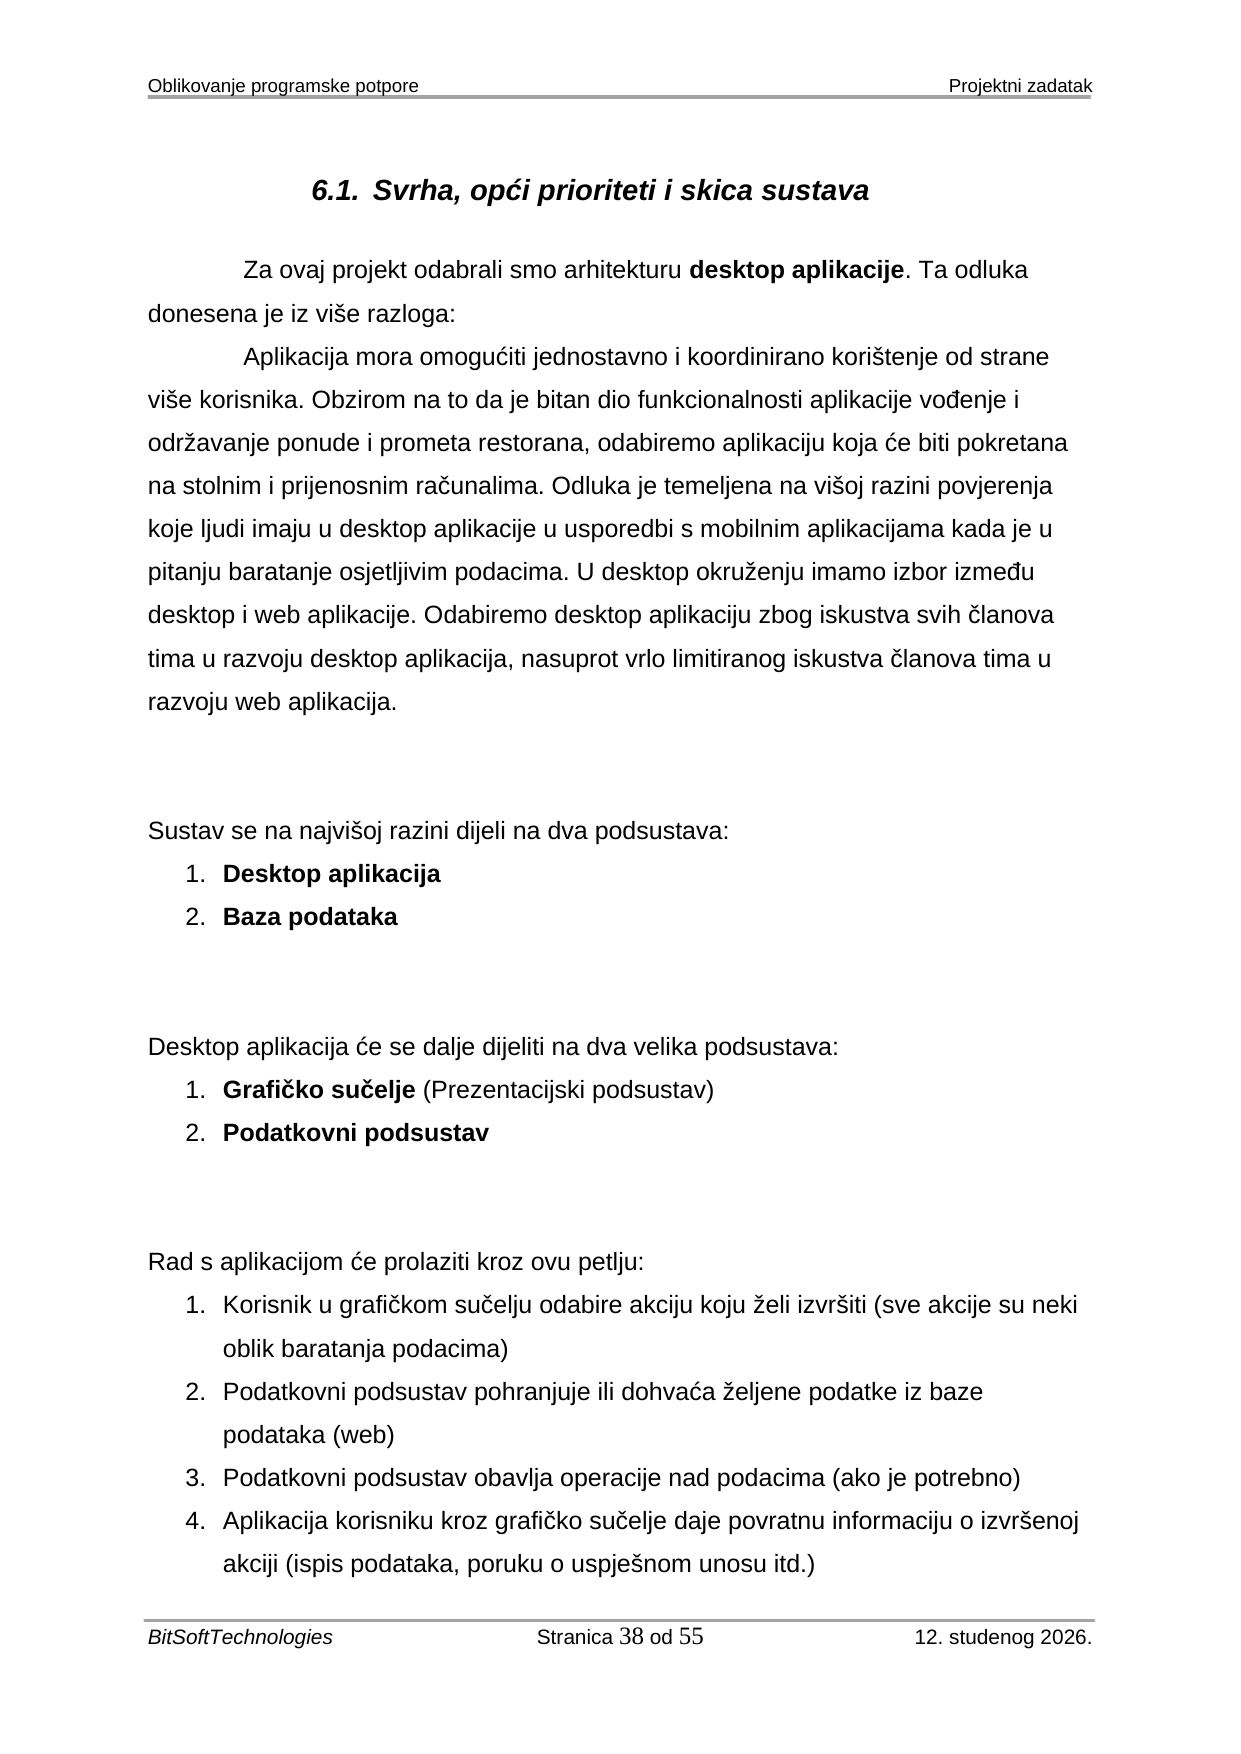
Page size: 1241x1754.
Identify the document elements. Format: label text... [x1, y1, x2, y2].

subtitle Svrha, opći prioriteti i skica sustava [252, 173, 1093, 206]
list Grafičko sučelje (Prezentacijski podsustav) [185, 1075, 1093, 1104]
text Rad s aplikacijom će prolaziti kroz ovu petlju: [148, 1247, 1093, 1276]
picture [147, 95, 1092, 99]
text Desktop aplikacija će se dalje dijeliti na dva velika podsustava: [148, 1032, 1093, 1061]
list Podatkovni podsustav obavlja operacije nad podacima (ako je potrebno) [185, 1463, 1093, 1492]
list Aplikacija korisniku kroz grafičko sučelje daje povratnu informaciju o izvršenoj akciji (ispis podataka, poruku o uspješnom unosu itd.) [185, 1506, 1093, 1578]
text Za ovaj projekt odabrali smo arhitekturu desktop aplikacije. Ta odluka donesena je iz više razloga: [148, 256, 1093, 327]
list Desktop aplikacija [185, 859, 1093, 888]
list Baza podataka [185, 902, 1093, 931]
text Aplikacija mora omogućiti jednostavno i koordinirano korištenje od strane više korisnika. Obzirom na to da je bitan dio funkcionalnosti aplikacije vođenje i održavanje ponude i prometa restorana, odabiremo aplikaciju koja će biti pokretana na stolnim i prijenosnim računalima. Odluka je temeljena na višoj razini povjerenja koje ljudi imaju u desktop aplikacije u usporedbi s mobilnim aplikacijama kada je u pitanju baratanje osjetljivim podacima. U desktop okruženju imamo izbor između desktop i web aplikacije. Odabiremo desktop aplikaciju zbog iskustva svih članova tima u razvoju desktop aplikacija, nasuprot vrlo limitiranog iskustva članova tima u razvoju web aplikacija. [148, 342, 1093, 716]
list Podatkovni podsustav [185, 1118, 1093, 1147]
list Podatkovni podsustav pohranjuje ili dohvaća željene podatke iz baze podataka (web) [185, 1377, 1093, 1449]
text Sustav se na najvišoj razini dijeli na dva podsustava: [148, 816, 1093, 845]
list Korisnik u grafičkom sučelju odabire akciju koju želi izvršiti (sve akcije su neki oblik baratanja podacima) [185, 1291, 1093, 1362]
